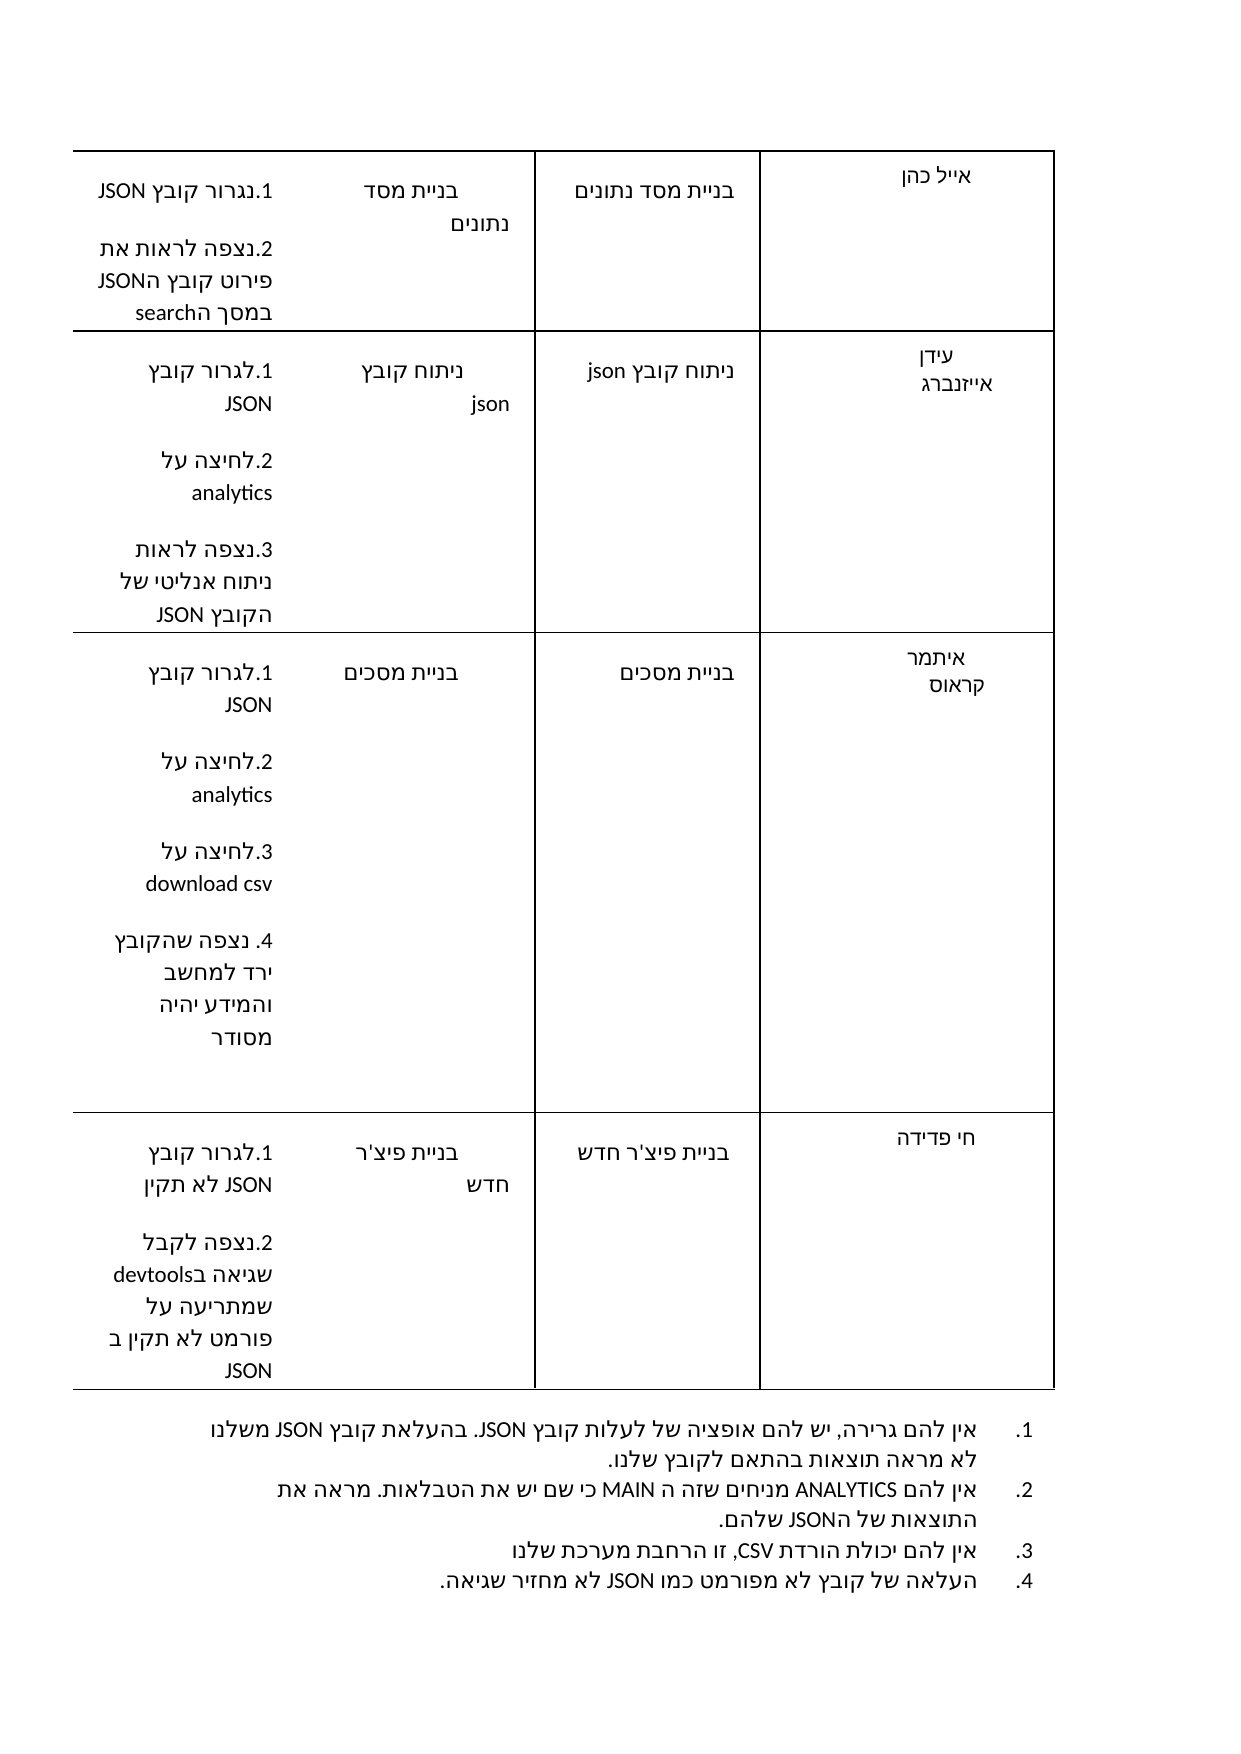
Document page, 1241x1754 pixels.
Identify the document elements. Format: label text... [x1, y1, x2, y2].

table_cell אייל כהן [761, 152, 1053, 330]
table_cell ניתוח קובץ json [536, 332, 759, 632]
table_cell 1.לגרור קובץ JSON 2.לחיצה על analytics 3.לחיצה על download csv 4. נצפה שהקובץ ירד למחשב והמידע יהיה מסודר [73, 633, 298, 1112]
table_cell בניית פיצ'ר חדש [536, 1113, 759, 1388]
table_cell בניית מסכים [536, 633, 759, 1112]
table_cell בניית מסד נתונים [298, 152, 534, 330]
list העלאה של קובץ לא מפורמט כמו JSON לא מחזיר שגיאה. [187, 1566, 1015, 1594]
list אין להם גרירה, יש להם אופציה של לעלות קובץ JSON. בהעלאת קובץ JSON משלנו לא מראה תוצאות בהתאם לקובץ שלנו. [187, 1415, 1015, 1473]
table_cell ניתוח קובץ json [298, 332, 534, 632]
list אין להם ANALYTICS מניחים שזה ה MAIN כי שם יש את הטבלאות. מראה את התוצאות של הJSON שלהם. [187, 1475, 1015, 1534]
table_cell בניית מסכים [298, 633, 534, 1112]
table_cell איתמר קראוס [761, 633, 1053, 1112]
list אין להם יכולת הורדת CSV, זו הרחבת מערכת שלנו [187, 1536, 1015, 1564]
table_cell בניית פיצ'ר חדש [298, 1113, 534, 1388]
table_cell בניית מסד נתונים [536, 152, 759, 330]
table_cell 1.נגרור קובץ JSON 2.נצפה לראות את פירוט קובץ הJSON במסך הsearch [73, 152, 298, 330]
table_cell 1.לגרור קובץ JSON לא תקין 2.נצפה לקבל שגיאה בdevtools שמתריעה על פורמט לא תקין בJSON [73, 1113, 298, 1388]
table_cell עידן אייזנברג [761, 332, 1053, 632]
table_cell 1.לגרור קובץ JSON 2.לחיצה על analytics 3.נצפה לראות ניתוח אנליטי של הקובץ JSON [73, 332, 298, 632]
table_cell חי פדידה [761, 1113, 1053, 1388]
